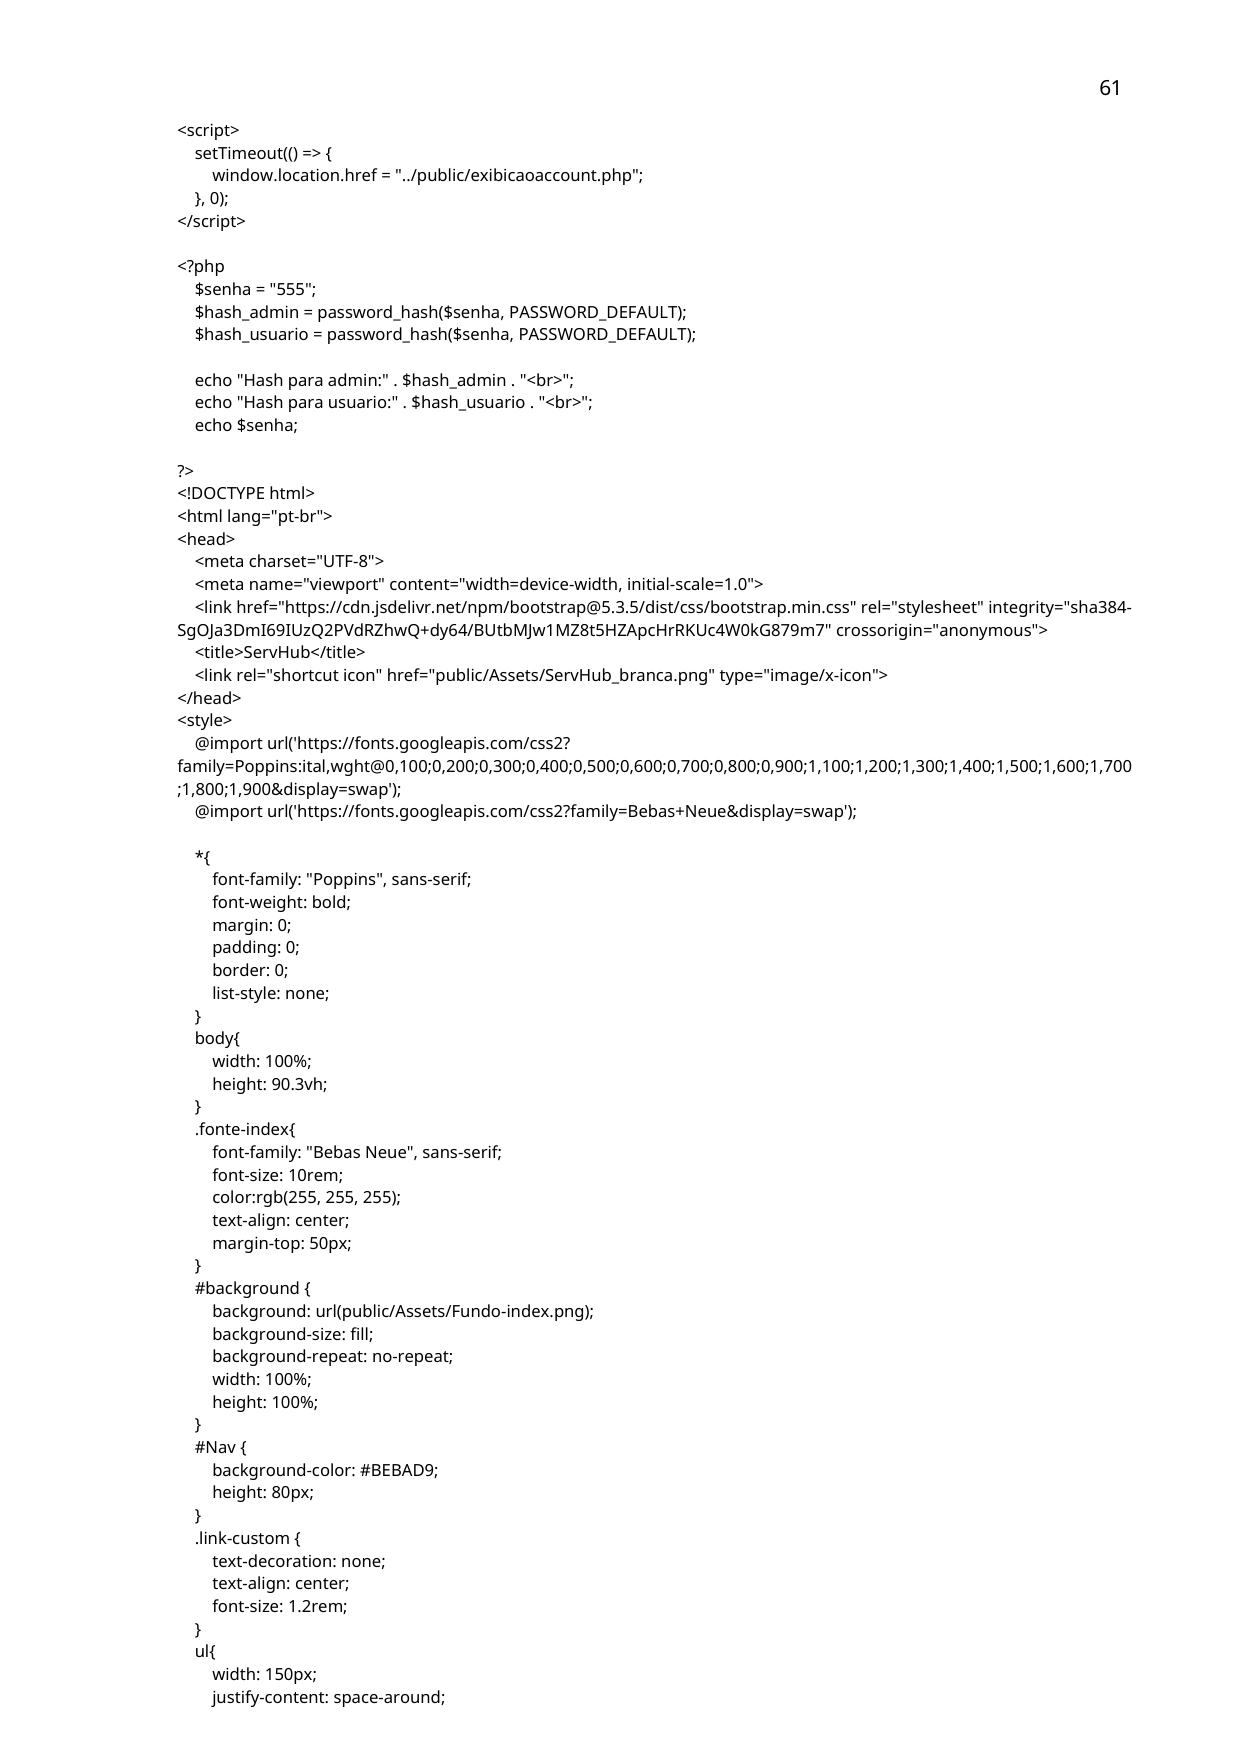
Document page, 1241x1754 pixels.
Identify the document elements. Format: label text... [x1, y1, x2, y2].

text text-align: center; [177, 1208, 1137, 1231]
text echo $senha; [177, 414, 1137, 436]
text ?> [177, 459, 1137, 482]
text <link rel="shortcut icon" href="public/Assets/ServHub_branca.png" type="image/x-icon"> [177, 663, 1137, 686]
text </script> [177, 209, 1137, 232]
text }, 0); [177, 187, 1137, 209]
text width: 100%; [177, 1049, 1137, 1072]
text font-family: "Bebas Neue", sans-serif; [177, 1140, 1137, 1163]
text color:rgb(255, 255, 255); [177, 1186, 1137, 1208]
text <!DOCTYPE html> [177, 482, 1137, 504]
text body{ [177, 1027, 1137, 1049]
text @import url('https://fonts.googleapis.com/css2?family=Poppins:ital,wght@0,100;0,200;0,300;0,400;0,500;0,600;0,700;0,800;0,900;1,100;1,200;1,300;1,400;1,500;1,600;1,700;1,800;1,900&display=swap'); [177, 732, 1137, 800]
text echo "Hash para admin:" . $hash_admin . "<br>"; [177, 368, 1137, 391]
text } [177, 1004, 1137, 1027]
text <title>ServHub</title> [177, 641, 1137, 663]
text list-style: none; [177, 981, 1137, 1004]
text window.location.href = "../public/exibicaoaccount.php"; [177, 164, 1137, 187]
text <meta name="viewport" content="width=device-width, initial-scale=1.0"> [177, 573, 1137, 595]
text font-family: "Poppins", sans-serif; [177, 868, 1137, 891]
text <style> [177, 709, 1137, 732]
text border: 0; [177, 959, 1137, 981]
text <?php [177, 255, 1137, 277]
text $senha = "555"; [177, 277, 1137, 300]
text <link href="https://cdn.jsdelivr.net/npm/bootstrap@5.3.5/dist/css/bootstrap.min.css" rel="stylesheet" integrity="sha384-SgOJa3DmI69IUzQ2PVdRZhwQ+dy64/BUtbMJw1MZ8t5HZApcHrRKUc4W0kG879m7" crossorigin="anonymous"> [177, 595, 1137, 641]
text $hash_admin = password_hash($senha, PASSWORD_DEFAULT); [177, 300, 1137, 323]
text @import url('https://fonts.googleapis.com/css2?family=Bebas+Neue&display=swap'); [177, 800, 1137, 822]
text *{ [177, 845, 1137, 868]
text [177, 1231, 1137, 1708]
text <meta charset="UTF-8"> [177, 550, 1137, 573]
text height: 90.3vh; [177, 1072, 1137, 1095]
text echo "Hash para usuario:" . $hash_usuario . "<br>"; [177, 391, 1137, 414]
text </head> [177, 686, 1137, 709]
text setTimeout(() => { [177, 141, 1137, 164]
text <script> [177, 118, 1137, 141]
text } [177, 1095, 1137, 1118]
text .fonte-index{ [177, 1118, 1137, 1140]
text font-size: 10rem; [177, 1163, 1137, 1186]
text <html lang="pt-br"> [177, 504, 1137, 527]
text padding: 0; [177, 936, 1137, 959]
text margin: 0; [177, 913, 1137, 936]
text font-weight: bold; [177, 891, 1137, 913]
text <head> [177, 527, 1137, 550]
text $hash_usuario = password_hash($senha, PASSWORD_DEFAULT); [177, 323, 1137, 346]
